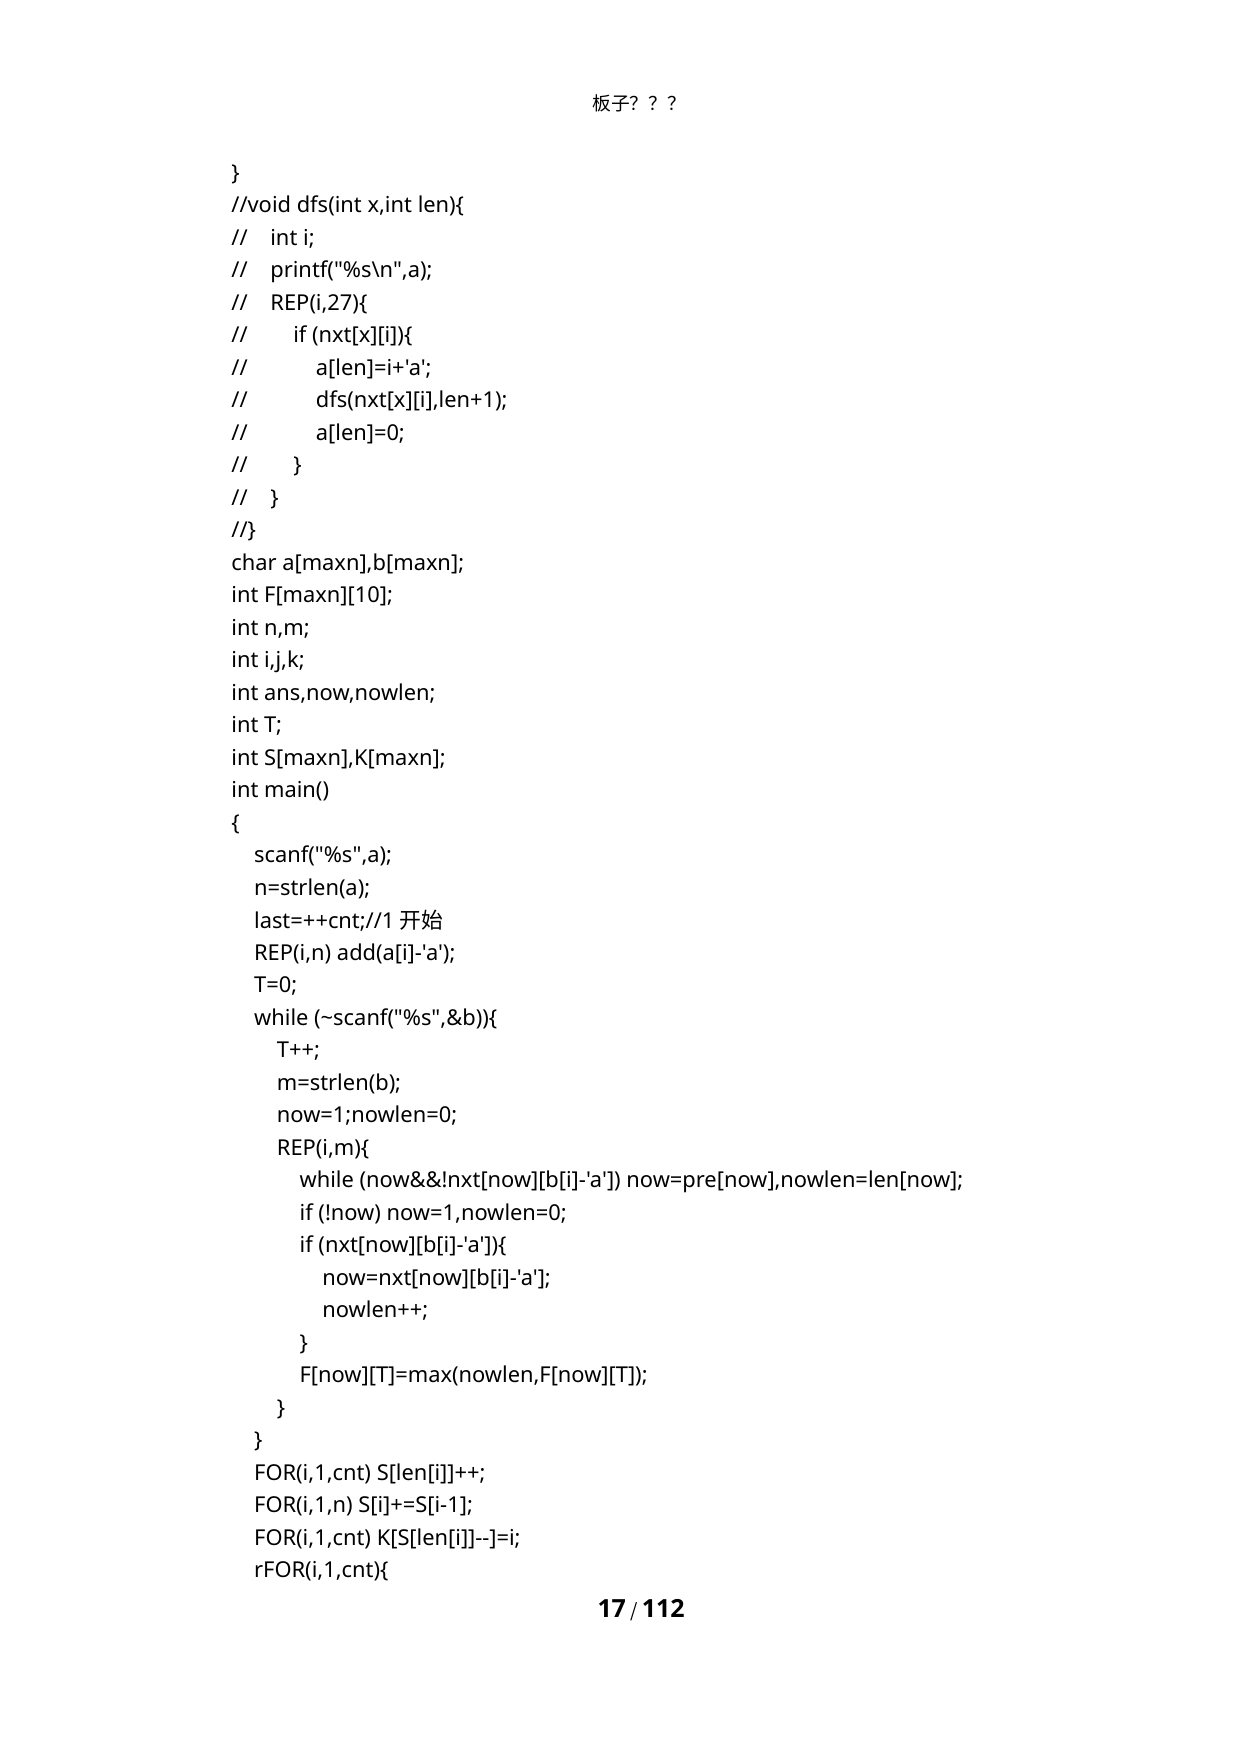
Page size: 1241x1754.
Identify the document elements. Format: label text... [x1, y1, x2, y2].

text } [187, 1423, 1053, 1456]
text REP(i,m){ [187, 1131, 1053, 1163]
text scanf("%s",a); [187, 838, 1053, 871]
text now=1;nowlen=0; [187, 1098, 1053, 1131]
text REP(i,n) add(a[i]-'a'); [187, 936, 1053, 968]
text // if (nxt[x][i]){ [187, 318, 1053, 351]
text T++; [187, 1033, 1053, 1066]
text // int i; [187, 221, 1053, 253]
text int T; [187, 708, 1053, 741]
text F[now][T]=max(nowlen,F[now][T]); [187, 1358, 1053, 1391]
text // } [187, 448, 1053, 481]
text int main() [187, 773, 1053, 806]
text } [187, 156, 1053, 188]
text if (!now) now=1,nowlen=0; [187, 1196, 1053, 1228]
text now=nxt[now][b[i]-'a']; [187, 1261, 1053, 1293]
text { [187, 806, 1053, 838]
text // REP(i,27){ [187, 286, 1053, 318]
text FOR(i,1,n) S[i]+=S[i-1]; [187, 1488, 1053, 1521]
text //} [187, 513, 1053, 546]
text last=++cnt;//1开始 [187, 903, 1053, 936]
text // printf("%s\n",a); [187, 253, 1053, 286]
text T=0; [187, 968, 1053, 1001]
text FOR(i,1,cnt) K[S[len[i]]--]=i; [187, 1521, 1053, 1553]
text } [187, 1391, 1053, 1423]
text int i,j,k; [187, 643, 1053, 676]
text nowlen++; [187, 1293, 1053, 1326]
text int ans,now,nowlen; [187, 676, 1053, 708]
text FOR(i,1,cnt) S[len[i]]++; [187, 1456, 1053, 1488]
text // a[len]=i+'a'; [187, 351, 1053, 383]
text int S[maxn],K[maxn]; [187, 741, 1053, 773]
text // } [187, 481, 1053, 513]
text rFOR(i,1,cnt){ [187, 1553, 1053, 1586]
text // a[len]=0; [187, 416, 1053, 448]
text while (now&&!nxt[now][b[i]-'a']) now=pre[now],nowlen=len[now]; [187, 1163, 1053, 1196]
text } [187, 1326, 1053, 1358]
text n=strlen(a); [187, 871, 1053, 903]
text int n,m; [187, 611, 1053, 643]
text char a[maxn],b[maxn]; [187, 546, 1053, 578]
text //void dfs(int x,int len){ [187, 188, 1053, 221]
text // dfs(nxt[x][i],len+1); [187, 383, 1053, 416]
text m=strlen(b); [187, 1066, 1053, 1098]
text while (~scanf("%s",&b)){ [187, 1001, 1053, 1033]
text int F[maxn][10]; [187, 578, 1053, 611]
text if (nxt[now][b[i]-'a']){ [187, 1228, 1053, 1261]
